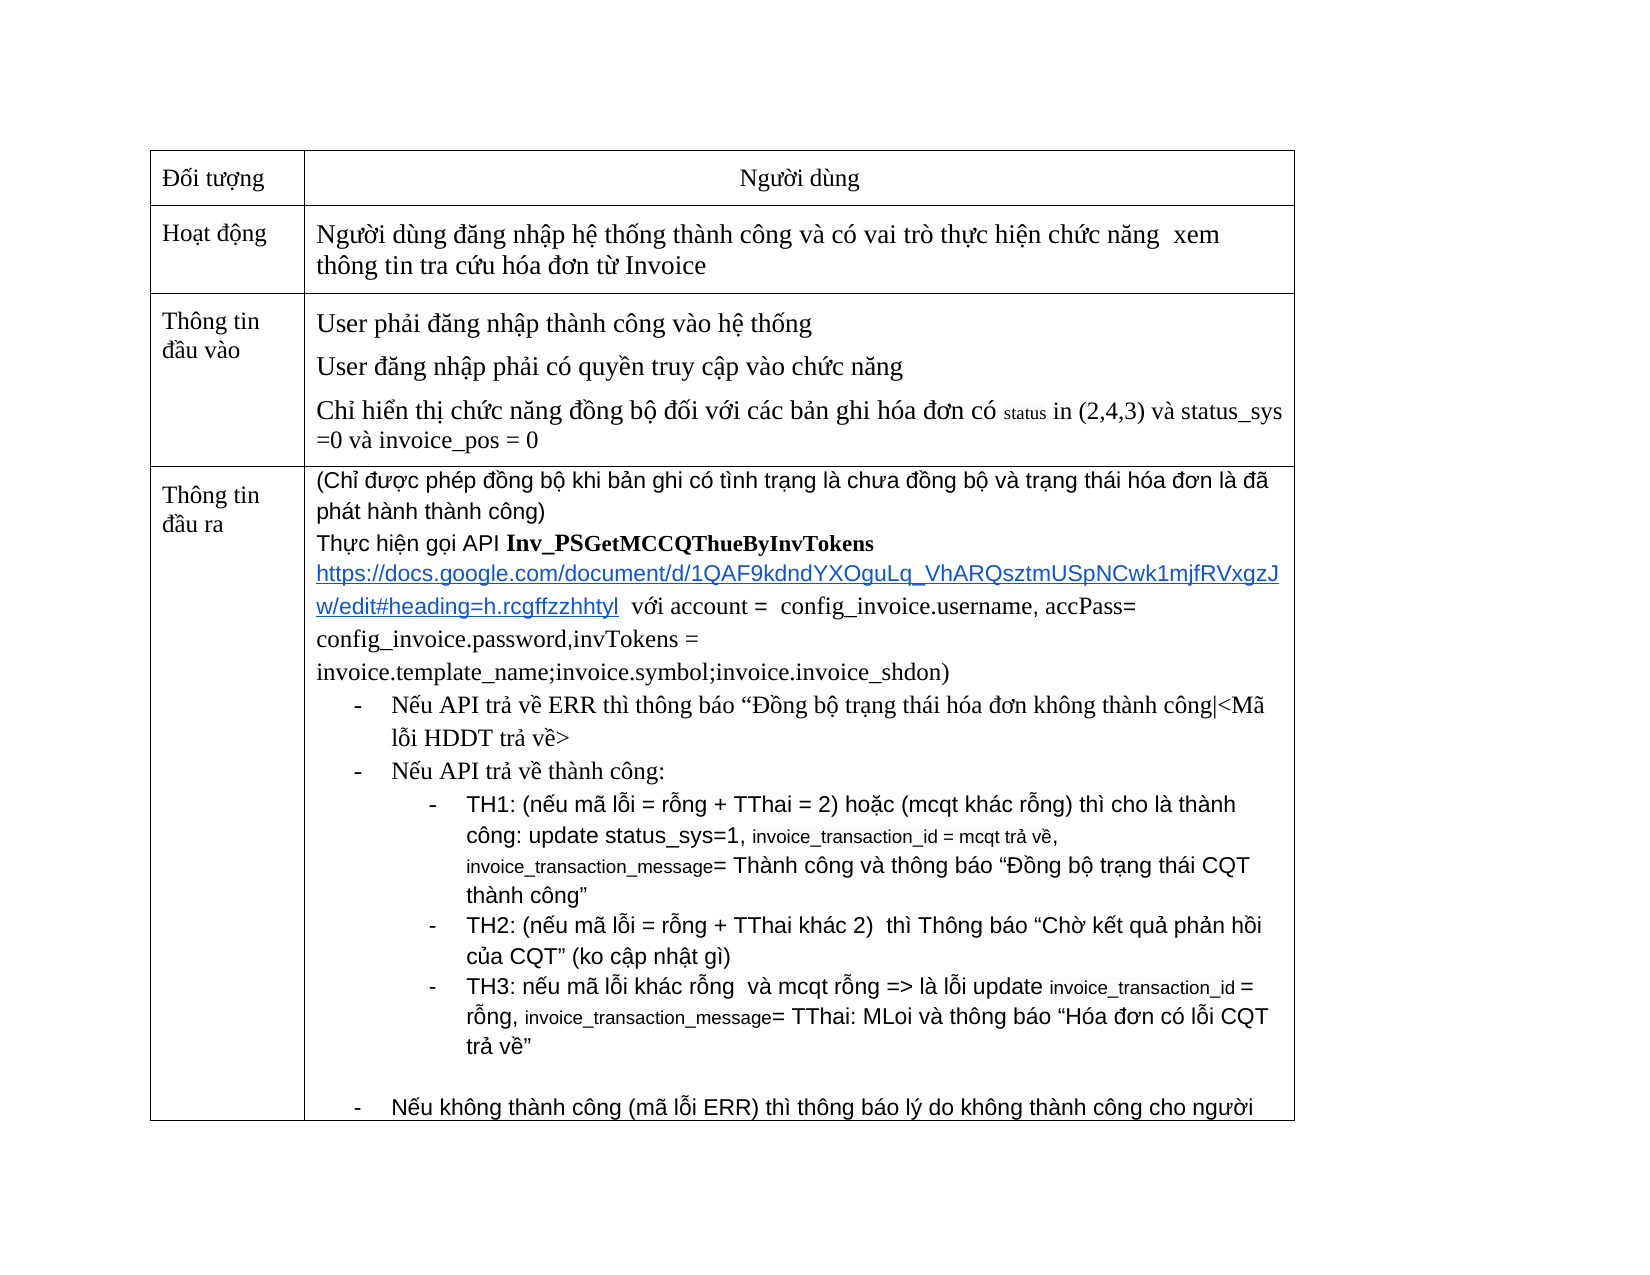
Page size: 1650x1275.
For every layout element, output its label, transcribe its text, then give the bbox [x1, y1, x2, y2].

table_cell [305, 467, 1294, 1120]
table_cell Hoạt động [151, 206, 304, 293]
table_cell Thông tin đầu vào [151, 294, 304, 466]
table_cell Thông tin đầu ra [151, 467, 304, 1120]
table_header Đối tượng [151, 151, 304, 205]
table_header Người dùng [305, 151, 1294, 205]
table_cell User phải đăng nhập thành công vào hệ thống User đăng nhập phải có quyền truy cập vào chức năng Chỉ hiển thị chức năng đồng bộ đối với các bản ghi hóa đơn có status in (2,4,3) và status_sys =0 và invoice_pos = 0 [305, 294, 1294, 466]
table_cell Người dùng đăng nhập hệ thống thành công và có vai trò thực hiện chức năng xem thông tin tra cứu hóa đơn từ Invoice [305, 206, 1294, 293]
